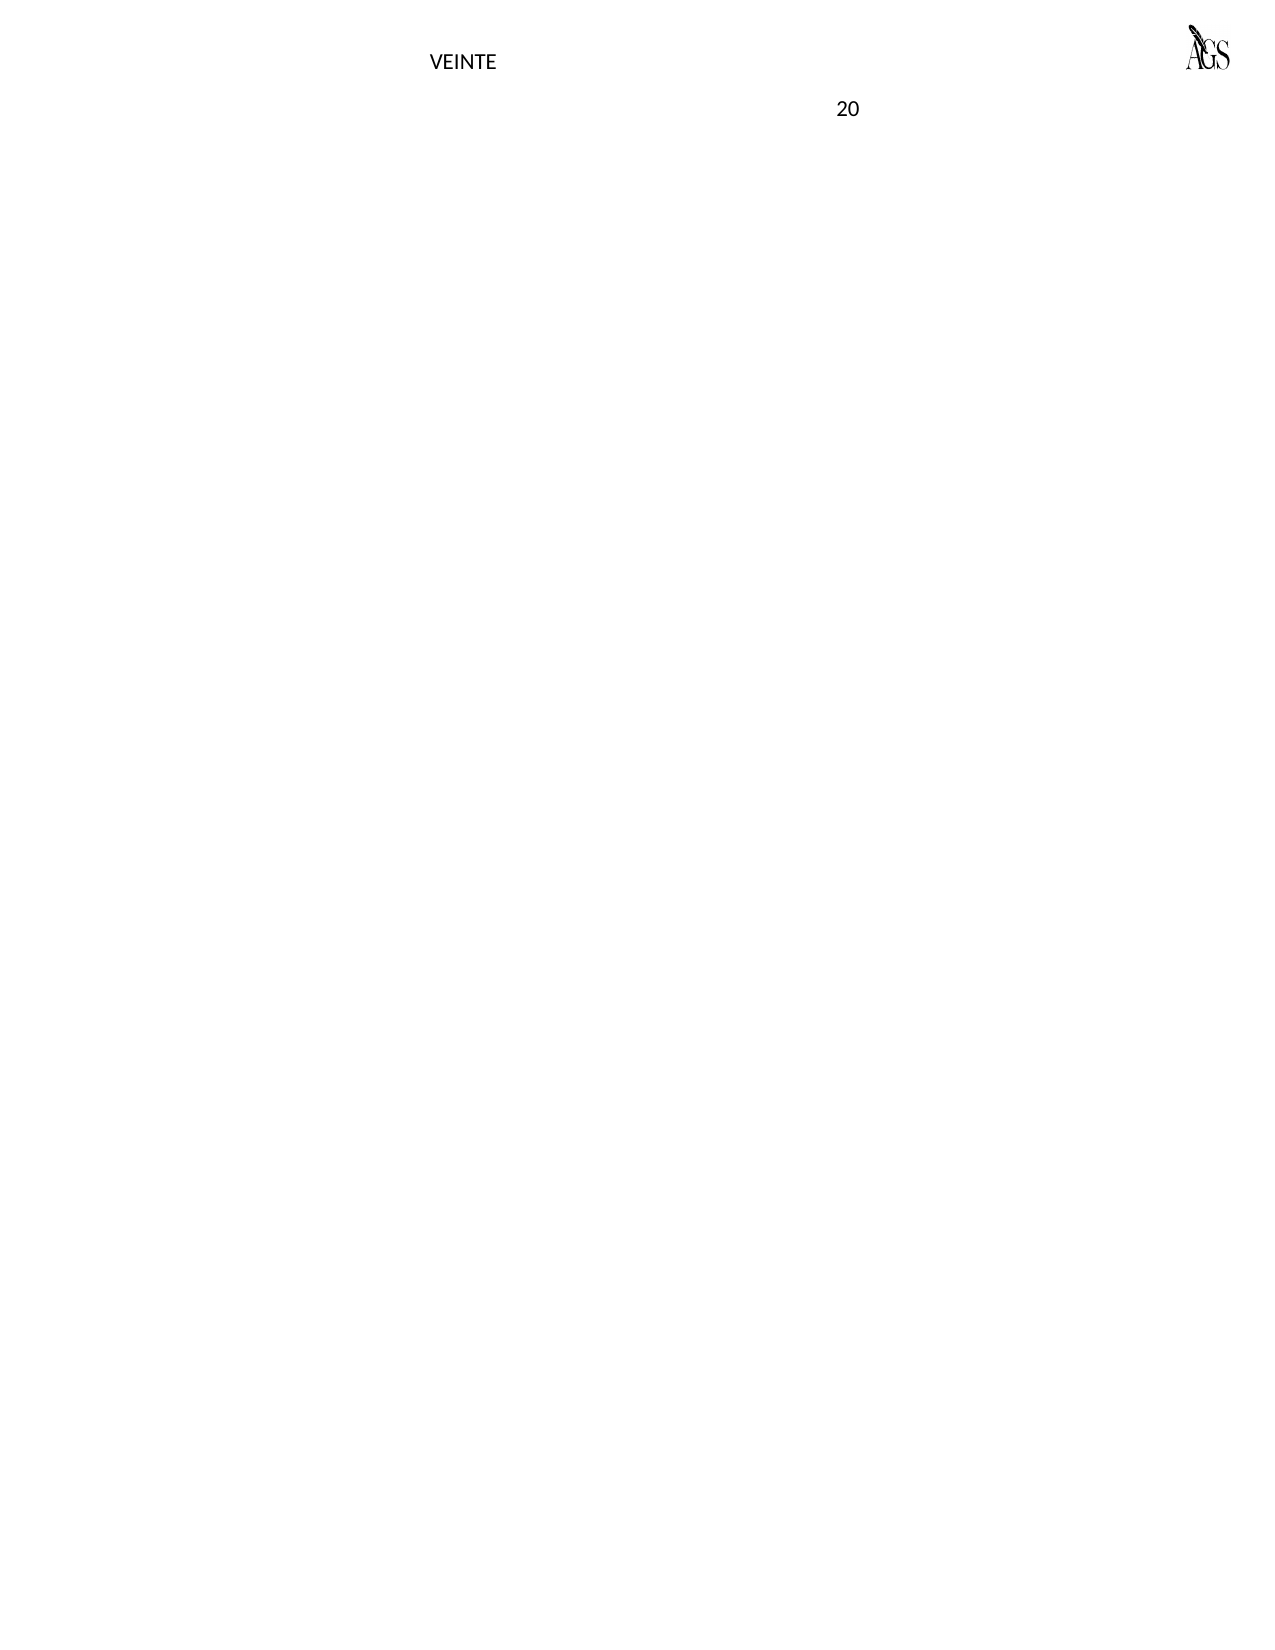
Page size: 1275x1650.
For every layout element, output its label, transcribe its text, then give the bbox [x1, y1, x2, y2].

text VEINTE [25, 25, 1249, 76]
picture [1185, 24, 1231, 70]
text 20 [25, 94, 1249, 122]
